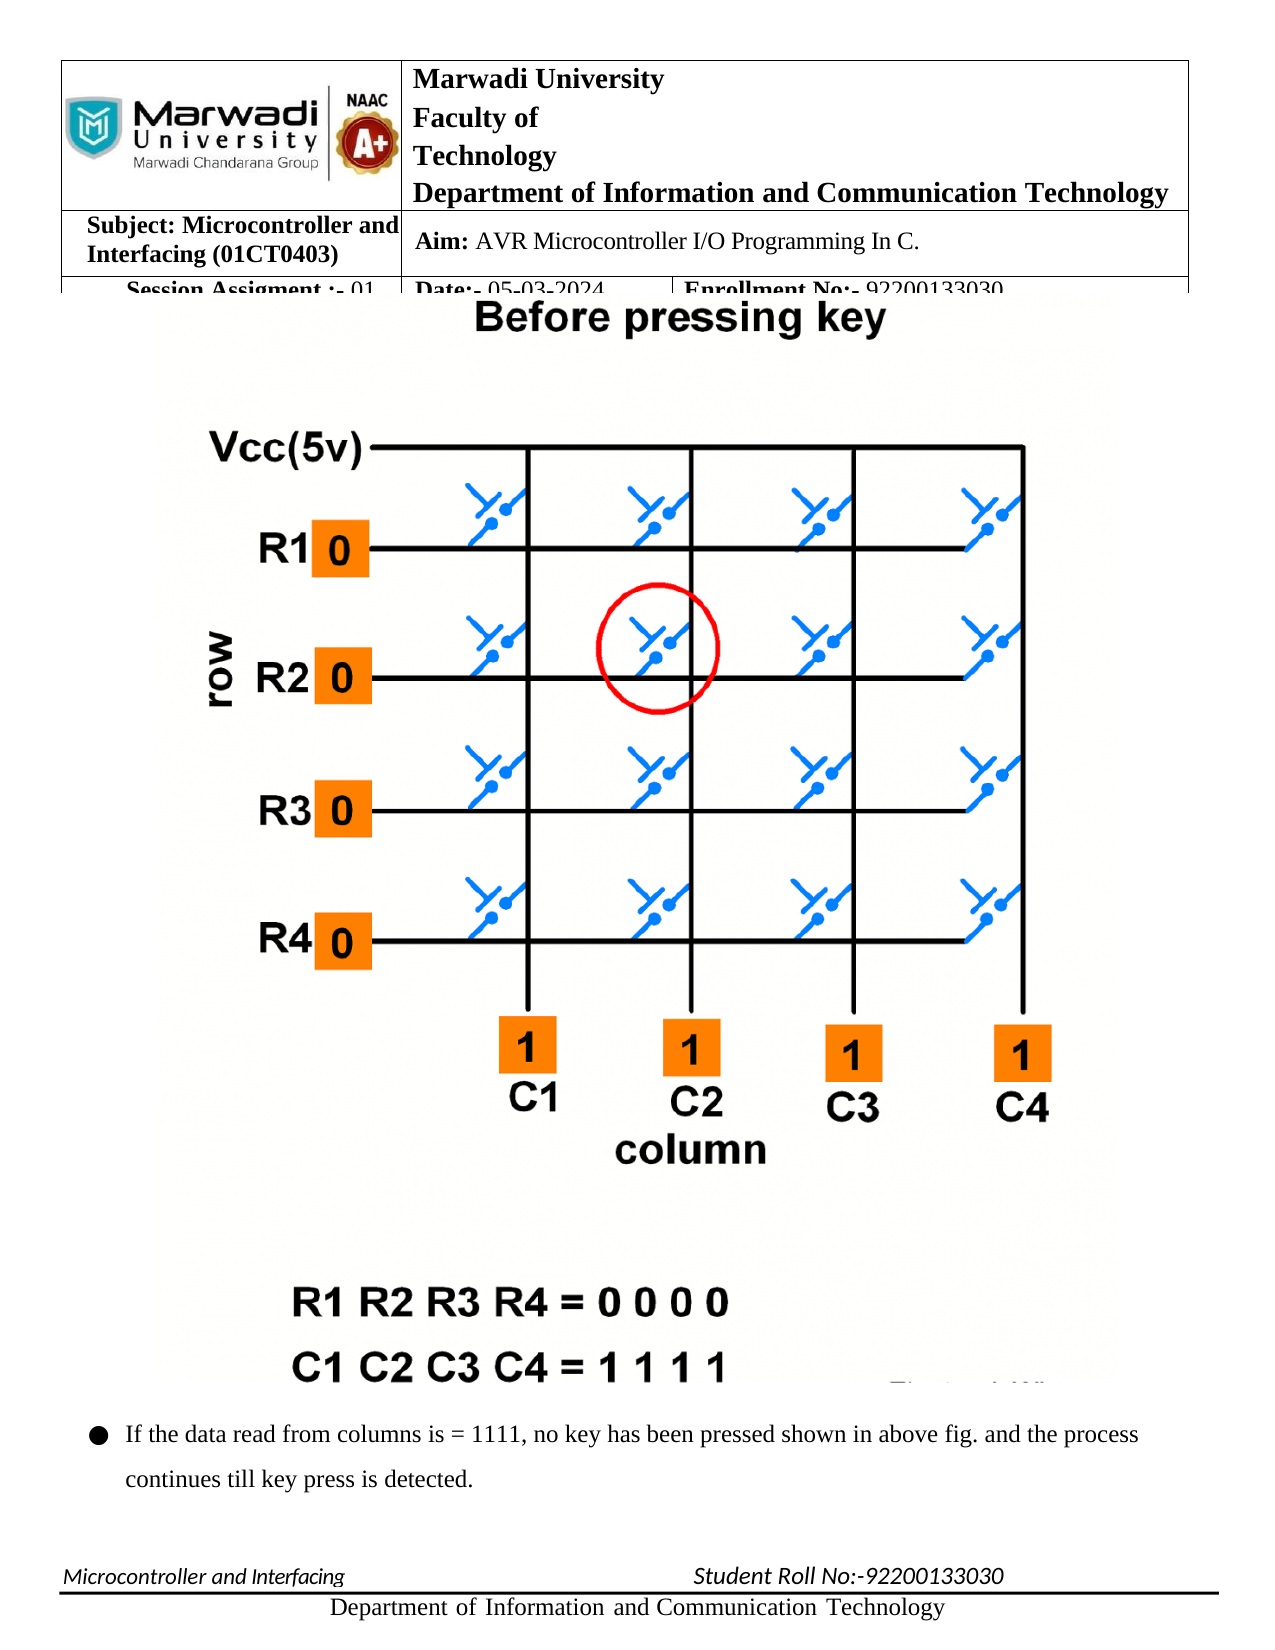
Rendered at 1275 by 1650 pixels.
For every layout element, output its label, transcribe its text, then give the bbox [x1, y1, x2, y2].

picture [154, 293, 1117, 1383]
list If the data read from columns is = 1111, no key has been pressed shown in above fig. and the process continues till key press is detected. [88, 1416, 1221, 1493]
picture [62, 82, 401, 183]
